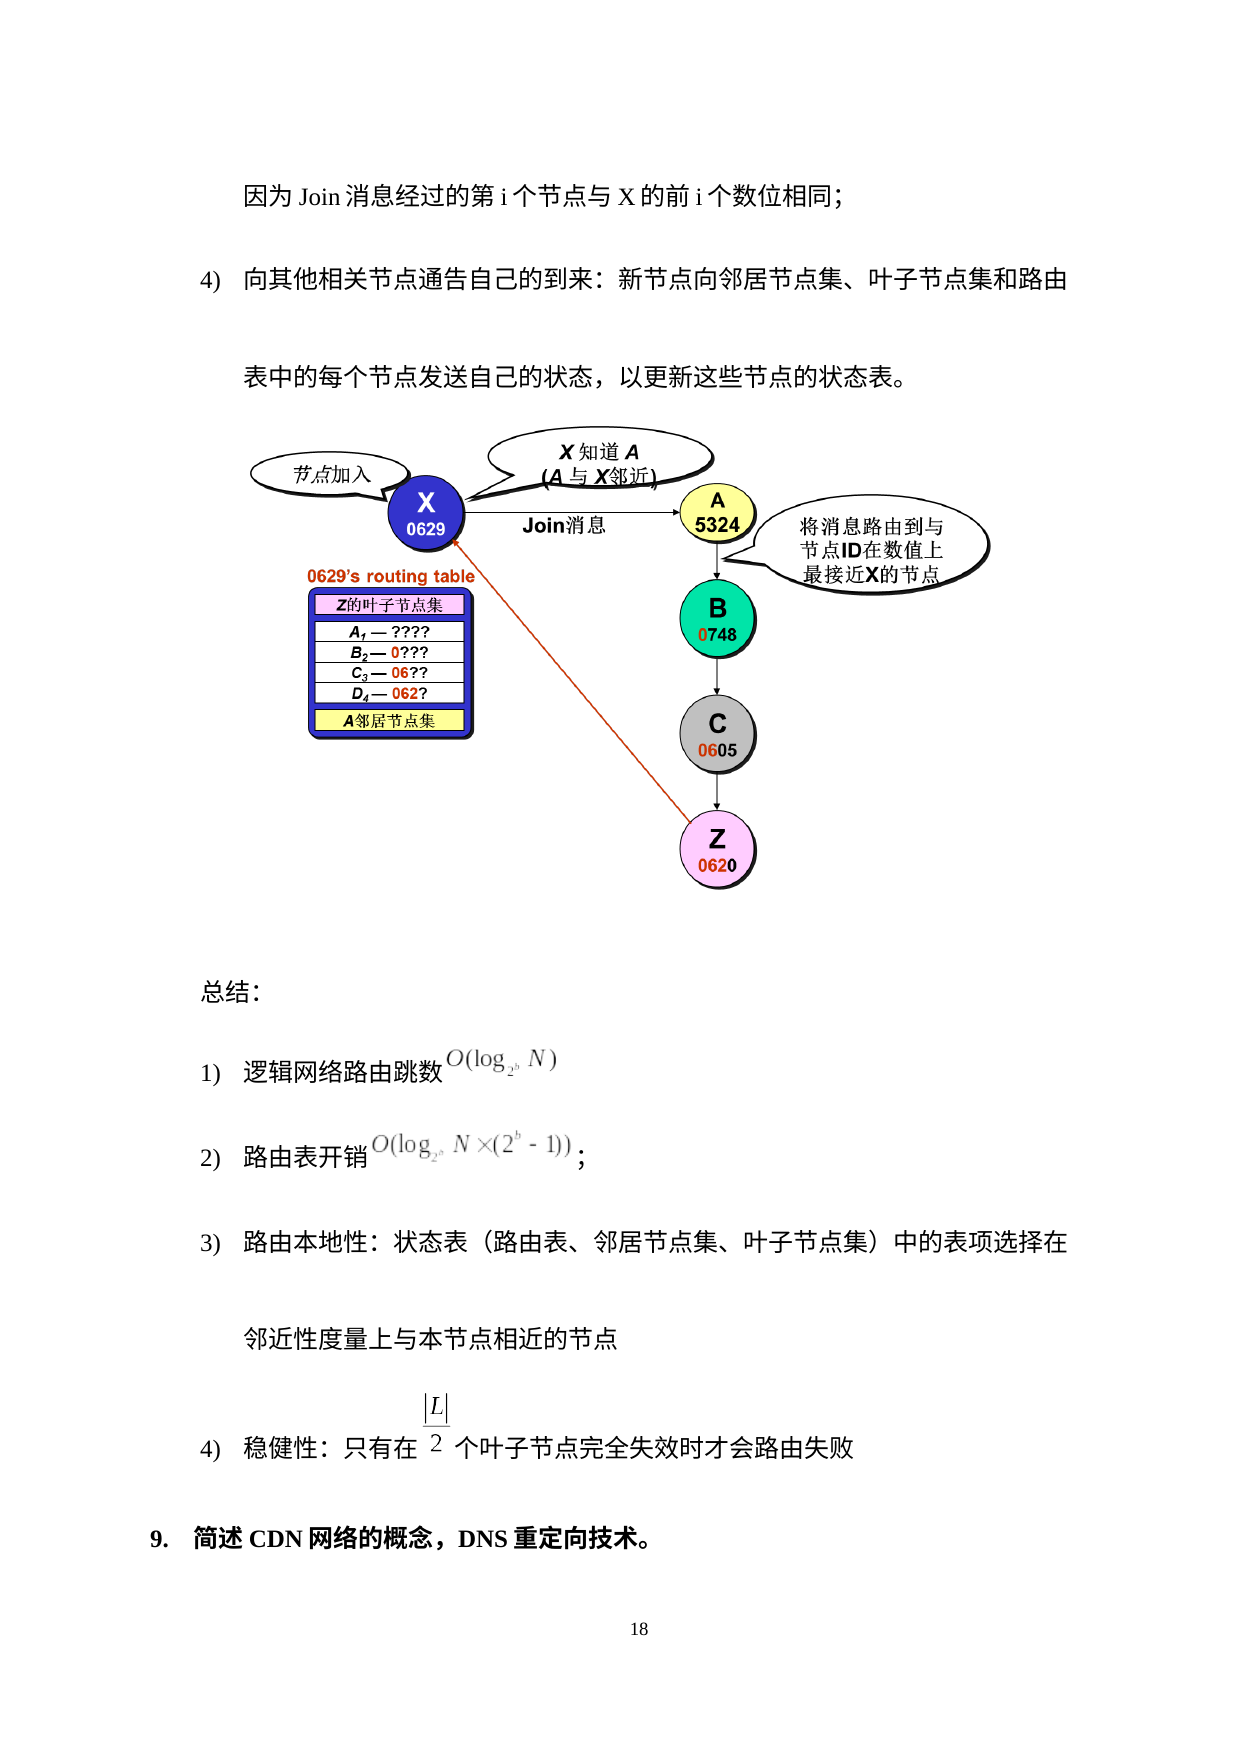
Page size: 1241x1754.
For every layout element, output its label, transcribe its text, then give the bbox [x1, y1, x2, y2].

list 向其他相关节点通告自己的到来：新节点向邻居节点集、叶子节点集和路由表中的每个节点发送自己的状态，以更新这些节点的状态表。 [200, 245, 1090, 408]
list 稳健性：只有在个叶子节点完全失效时才会路由失败 [200, 1388, 1090, 1486]
list 逻辑网络路由跳数 [200, 1041, 1090, 1106]
text 总结： [150, 958, 1090, 1023]
picture [249, 425, 991, 890]
list 简述CDN网络的概念，DNS重定向技术。 [150, 1504, 1090, 1569]
list 路由表开销； [200, 1124, 1090, 1189]
list 路由本地性：状态表（路由表、邻居节点集、叶子节点集）中的表项选择在邻近性度量上与本节点相近的节点 [200, 1208, 1090, 1370]
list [200, 162, 1090, 227]
